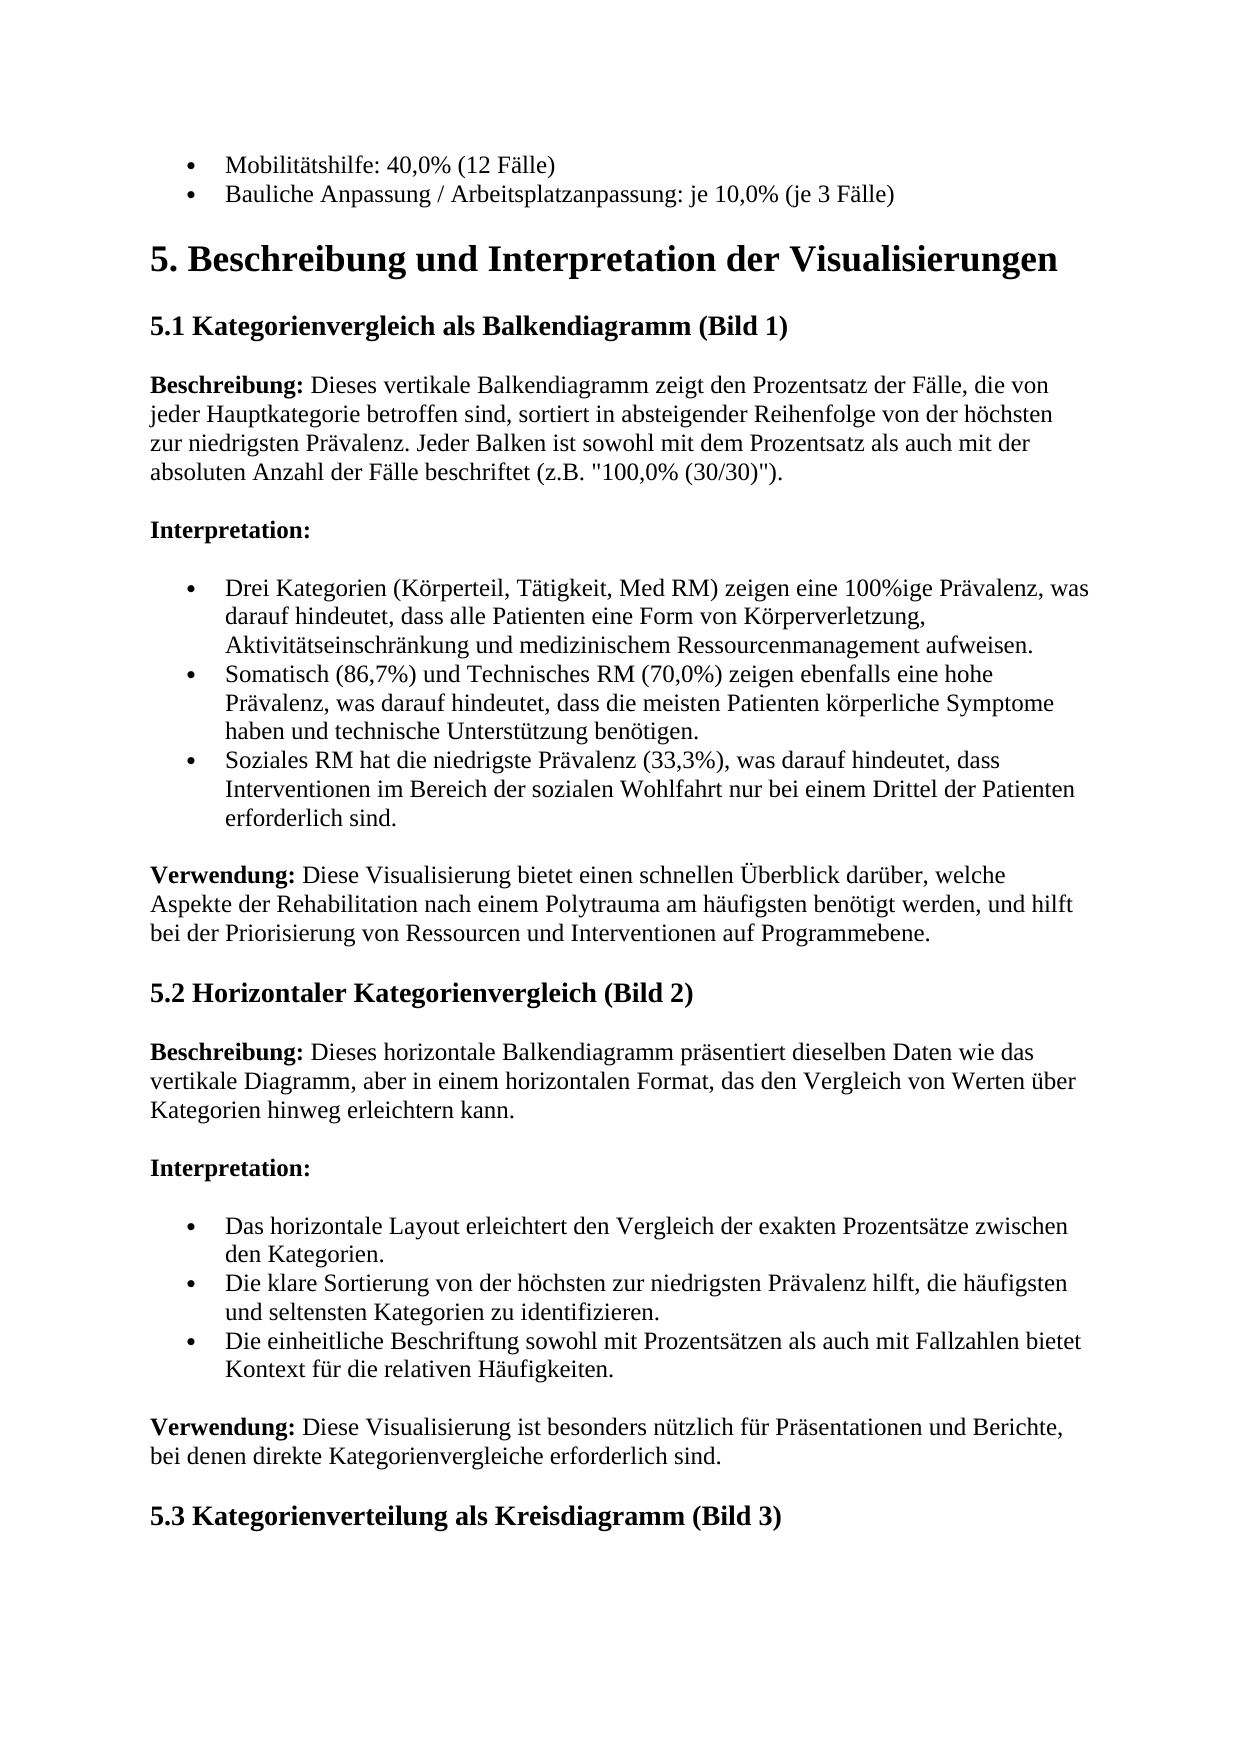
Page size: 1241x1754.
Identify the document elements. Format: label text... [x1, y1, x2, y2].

list Die einheitliche Beschriftung sowohl mit Prozentsätzen als auch mit Fallzahlen bietet Kontext für die relativen Häufigkeiten. [187, 1326, 1090, 1383]
text Interpretation: [150, 515, 1090, 543]
text Verwendung: Diese Visualisierung bietet einen schnellen Überblick darüber, welche Aspekte der Rehabilitation nach einem Polytrauma am häufigsten benötigt werden, und hilft bei der Priorisierung von Ressourcen und Interventionen auf Programmebene. [150, 861, 1090, 947]
text 5.3 Kategorienverteilung als Kreisdiagramm (Bild 3) [150, 1499, 1090, 1532]
list Drei Kategorien (Körperteil, Tätigkeit, Med RM) zeigen eine 100%ige Prävalenz, was darauf hindeutet, dass alle Patienten eine Form von Körperverletzung, Aktivitätseinschränkung und medizinischem Ressourcenmanagement aufweisen. [187, 573, 1090, 659]
text 5.2 Horizontaler Kategorienvergleich (Bild 2) [150, 976, 1090, 1008]
text 5. Beschreibung und Interpretation der Visualisierungen [150, 237, 1090, 280]
text Interpretation: [150, 1153, 1090, 1182]
text Beschreibung: Dieses horizontale Balkendiagramm präsentiert dieselben Daten wie das vertikale Diagramm, aber in einem horizontalen Format, das den Vergleich von Werten über Kategorien hinweg erleichtern kann. [150, 1037, 1090, 1124]
list Mobilitätshilfe: 40,0% (12 Fälle) [187, 150, 1090, 179]
list Bauliche Anpassung / Arbeitsplatzanpassung: je 10,0% (je 3 Fälle) [187, 179, 1090, 207]
list Die klare Sortierung von der höchsten zur niedrigsten Prävalenz hilft, die häufigsten und seltensten Kategorien zu identifizieren. [187, 1268, 1090, 1326]
text Verwendung: Diese Visualisierung ist besonders nützlich für Präsentationen und Berichte, bei denen direkte Kategorienvergleiche erforderlich sind. [150, 1412, 1090, 1470]
text 5.1 Kategorienvergleich als Balkendiagramm (Bild 1) [150, 309, 1090, 341]
list Das horizontale Layout erleichtert den Vergleich der exakten Prozentsätze zwischen den Kategorien. [187, 1211, 1090, 1268]
list Soziales RM hat die niedrigste Prävalenz (33,3%), was darauf hindeutet, dass Interventionen im Bereich der sozialen Wohlfahrt nur bei einem Drittel der Patienten erforderlich sind. [187, 745, 1090, 831]
list Somatisch (86,7%) und Technisches RM (70,0%) zeigen ebenfalls eine hohe Prävalenz, was darauf hindeutet, dass die meisten Patienten körperliche Symptome haben und technische Unterstützung benötigen. [187, 659, 1090, 745]
text Beschreibung: Dieses vertikale Balkendiagramm zeigt den Prozentsatz der Fälle, die von jeder Hauptkategorie betroffen sind, sortiert in absteigender Reihenfolge von der höchsten zur niedrigsten Prävalenz. Jeder Balken ist sowohl mit dem Prozentsatz als auch mit der absoluten Anzahl der Fälle beschriftet (z.B. "100,0% (30/30)"). [150, 371, 1090, 486]
